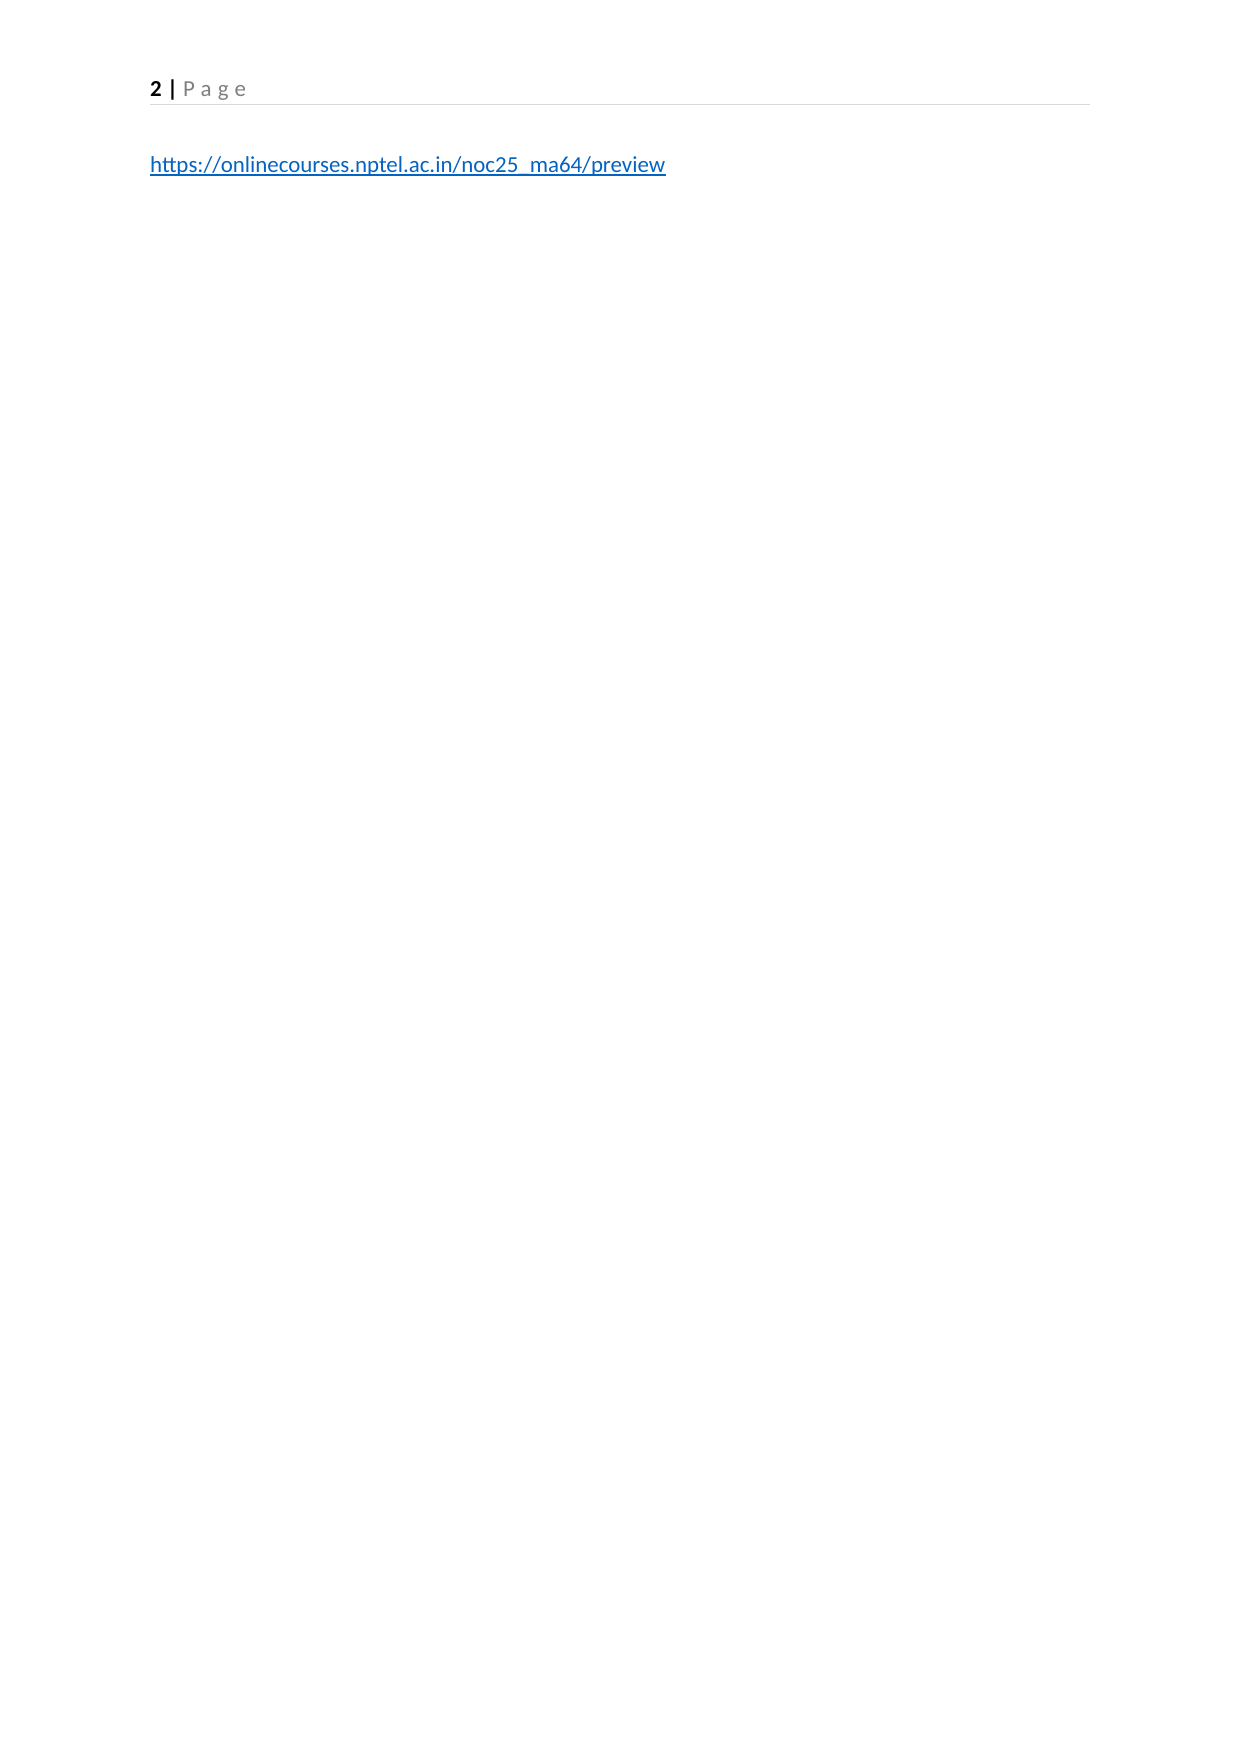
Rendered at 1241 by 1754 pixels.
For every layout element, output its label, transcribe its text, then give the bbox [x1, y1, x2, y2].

text https://onlinecourses.nptel.ac.in/noc25_ma64/preview [150, 150, 1090, 178]
